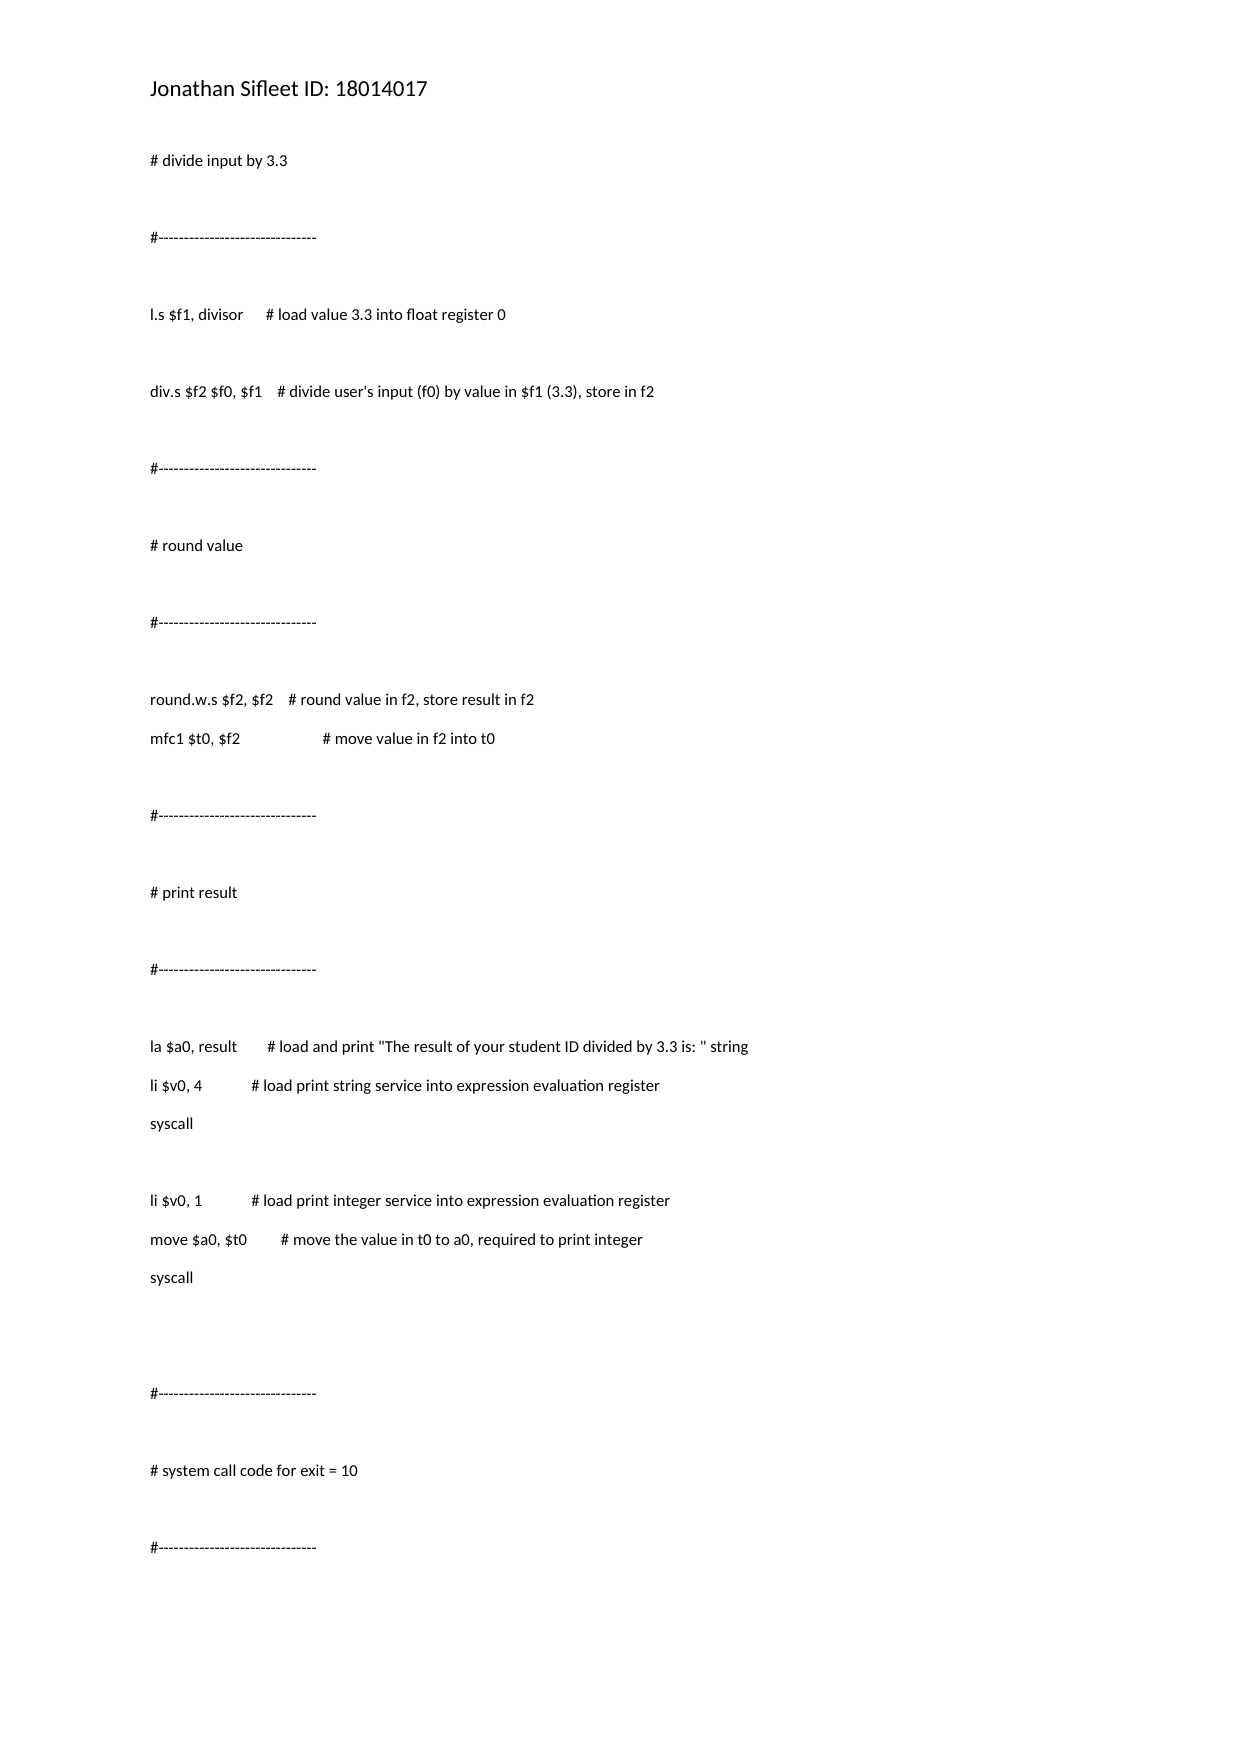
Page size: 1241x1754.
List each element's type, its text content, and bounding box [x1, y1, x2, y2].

text li $v0, 4 # load print string service into expression evaluation register [150, 1075, 1090, 1095]
text syscall [150, 1268, 1090, 1288]
text syscall [150, 1113, 1090, 1134]
text l.s $f1, divisor # load value 3.3 into float register 0 [150, 304, 1090, 324]
text round.w.s $f2, $f2 # round value in f2, store result in f2 [150, 689, 1090, 710]
text #------------------------------- [150, 227, 1090, 247]
text la $a0, result # load and print "The result of your student ID divided by 3.3 is: " string [150, 1036, 1090, 1057]
text #------------------------------- [150, 959, 1090, 980]
text li $v0, 1 # load print integer service into expression evaluation register [150, 1191, 1090, 1211]
text # system call code for exit = 10 [150, 1460, 1090, 1481]
text # divide input by 3.3 [150, 150, 1090, 170]
text # print result [150, 882, 1090, 903]
text # round value [150, 535, 1090, 556]
text #------------------------------- [150, 1383, 1090, 1404]
text move $a0, $t0 # move the value in t0 to a0, required to print integer [150, 1229, 1090, 1249]
text #------------------------------- [150, 1537, 1090, 1558]
text #------------------------------- [150, 458, 1090, 479]
text #------------------------------- [150, 612, 1090, 633]
text #------------------------------- [150, 805, 1090, 826]
text mfc1 $t0, $f2 # move value in f2 into t0 [150, 728, 1090, 748]
text div.s $f2 $f0, $f1 # divide user's input (f0) by value in $f1 (3.3), store in f2 [150, 381, 1090, 402]
